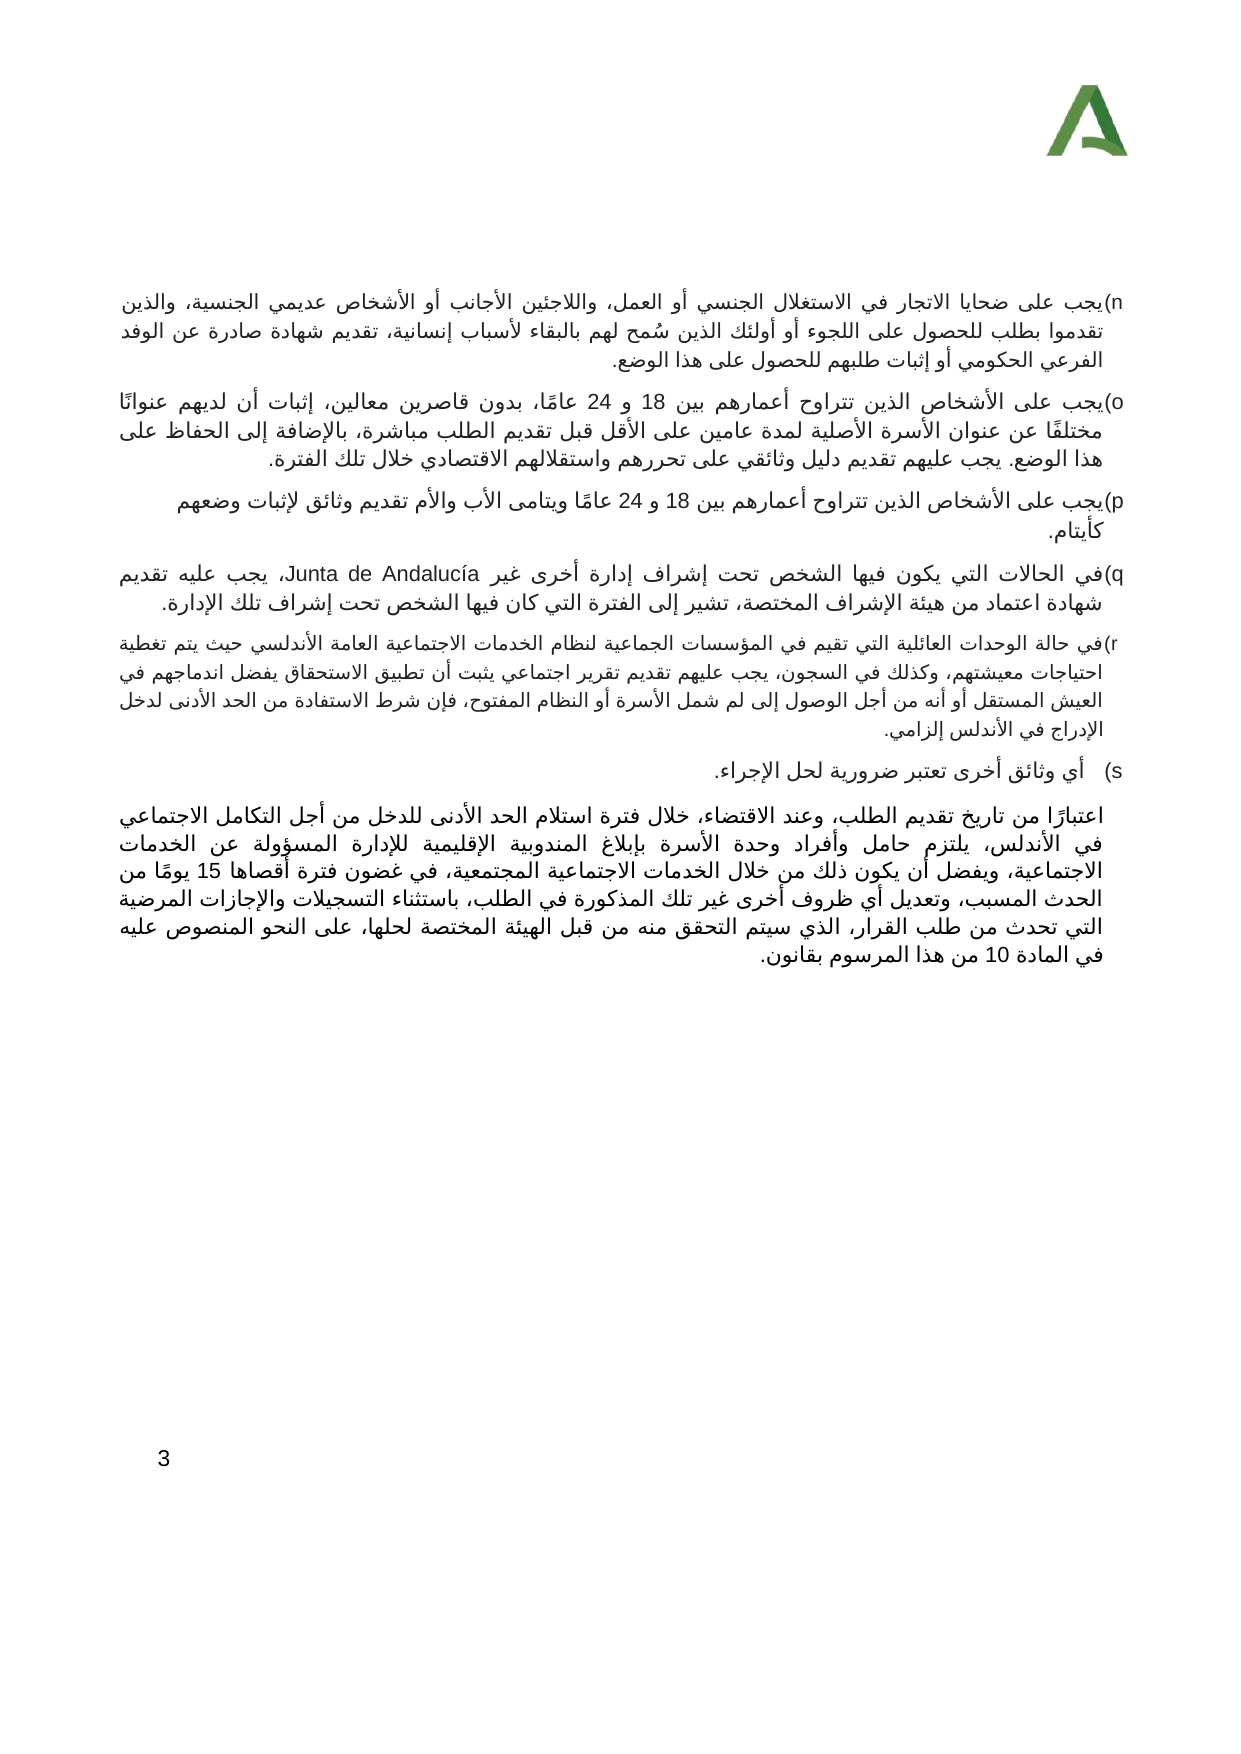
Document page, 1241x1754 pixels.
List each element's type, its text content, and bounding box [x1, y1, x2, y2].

picture [1042, 81, 1131, 160]
list أي وثائق أخرى تعتبر ضرورية لحل الإجراء. [118, 758, 1104, 783]
list في الحالات التي يكون فيها الشخص تحت إشراف إدارة أخرى غير Junta de Andalucía، يجب عليه تقديم شهادة اعتماد من هيئة الإشراف المختصة، تشير إلى الفترة التي كان فيها الشخص تحت إشراف تلك الإدارة. [118, 561, 1104, 614]
text 3 [118, 1445, 170, 1471]
list يجب على ضحايا الاتجار في الاستغلال الجنسي أو العمل، واللاجئين الأجانب أو الأشخاص عديمي الجنسية، والذين تقدموا بطلب للحصول على اللجوء أو أولئك الذين سُمح لهم بالبقاء لأسباب إنسانية، تقديم شهادة صادرة عن الوفد الفرعي الحكومي أو إثبات طلبهم للحصول على هذا الوضع. [120, 290, 1104, 372]
list يجب على الأشخاص الذين تتراوح أعمارهم بين 18 و 24 عامًا ويتامى الأب والأم تقديم وثائق لإثبات وضعهم كأيتام. [120, 488, 1104, 543]
list يجب على الأشخاص الذين تتراوح أعمارهم بين 18 و 24 عامًا، بدون قاصرين معالين، إثبات أن لديهم عنوانًا مختلفًا عن عنوان الأسرة الأصلية لمدة عامين على الأقل قبل تقديم الطلب مباشرة، بالإضافة إلى الحفاظ على هذا الوضع. يجب عليهم تقديم دليل وثائقي على تحررهم واستقلالهم الاقتصادي خلال تلك الفترة. [118, 389, 1104, 471]
text اعتبارًا من تاريخ تقديم الطلب، وعند الاقتضاء، خلال فترة استلام الحد الأدنى للدخل من أجل التكامل الاجتماعي في الأندلس، يلتزم حامل وأفراد وحدة الأسرة بإبلاغ المندوبية الإقليمية للإدارة المسؤولة عن الخدمات الاجتماعية، ويفضل أن يكون ذلك من خلال الخدمات الاجتماعية المجتمعية، في غضون فترة أقصاها 15 يومًا من الحدث المسبب، وتعديل أي ظروف أخرى غير تلك المذكورة في الطلب، باستثناء التسجيلات والإجازات المرضية التي تحدث من طلب القرار، الذي سيتم التحقق منه من قبل الهيئة المختصة لحلها، على النحو المنصوص عليه في المادة 10 من هذا المرسوم بقانون. [118, 803, 1104, 967]
list في حالة الوحدات العائلية التي تقيم في المؤسسات الجماعية لنظام الخدمات الاجتماعية العامة الأندلسي حيث يتم تغطية احتياجات معيشتهم، وكذلك في السجون، يجب عليهم تقديم تقرير اجتماعي يثبت أن تطبيق الاستحقاق يفضل اندماجهم في العيش المستقل أو أنه من أجل الوصول إلى لم شمل الأسرة أو النظام المفتوح، فإن شرط الاستفادة من الحد الأدنى لدخل الإدراج في الأندلس إلزامي. [118, 632, 1104, 740]
